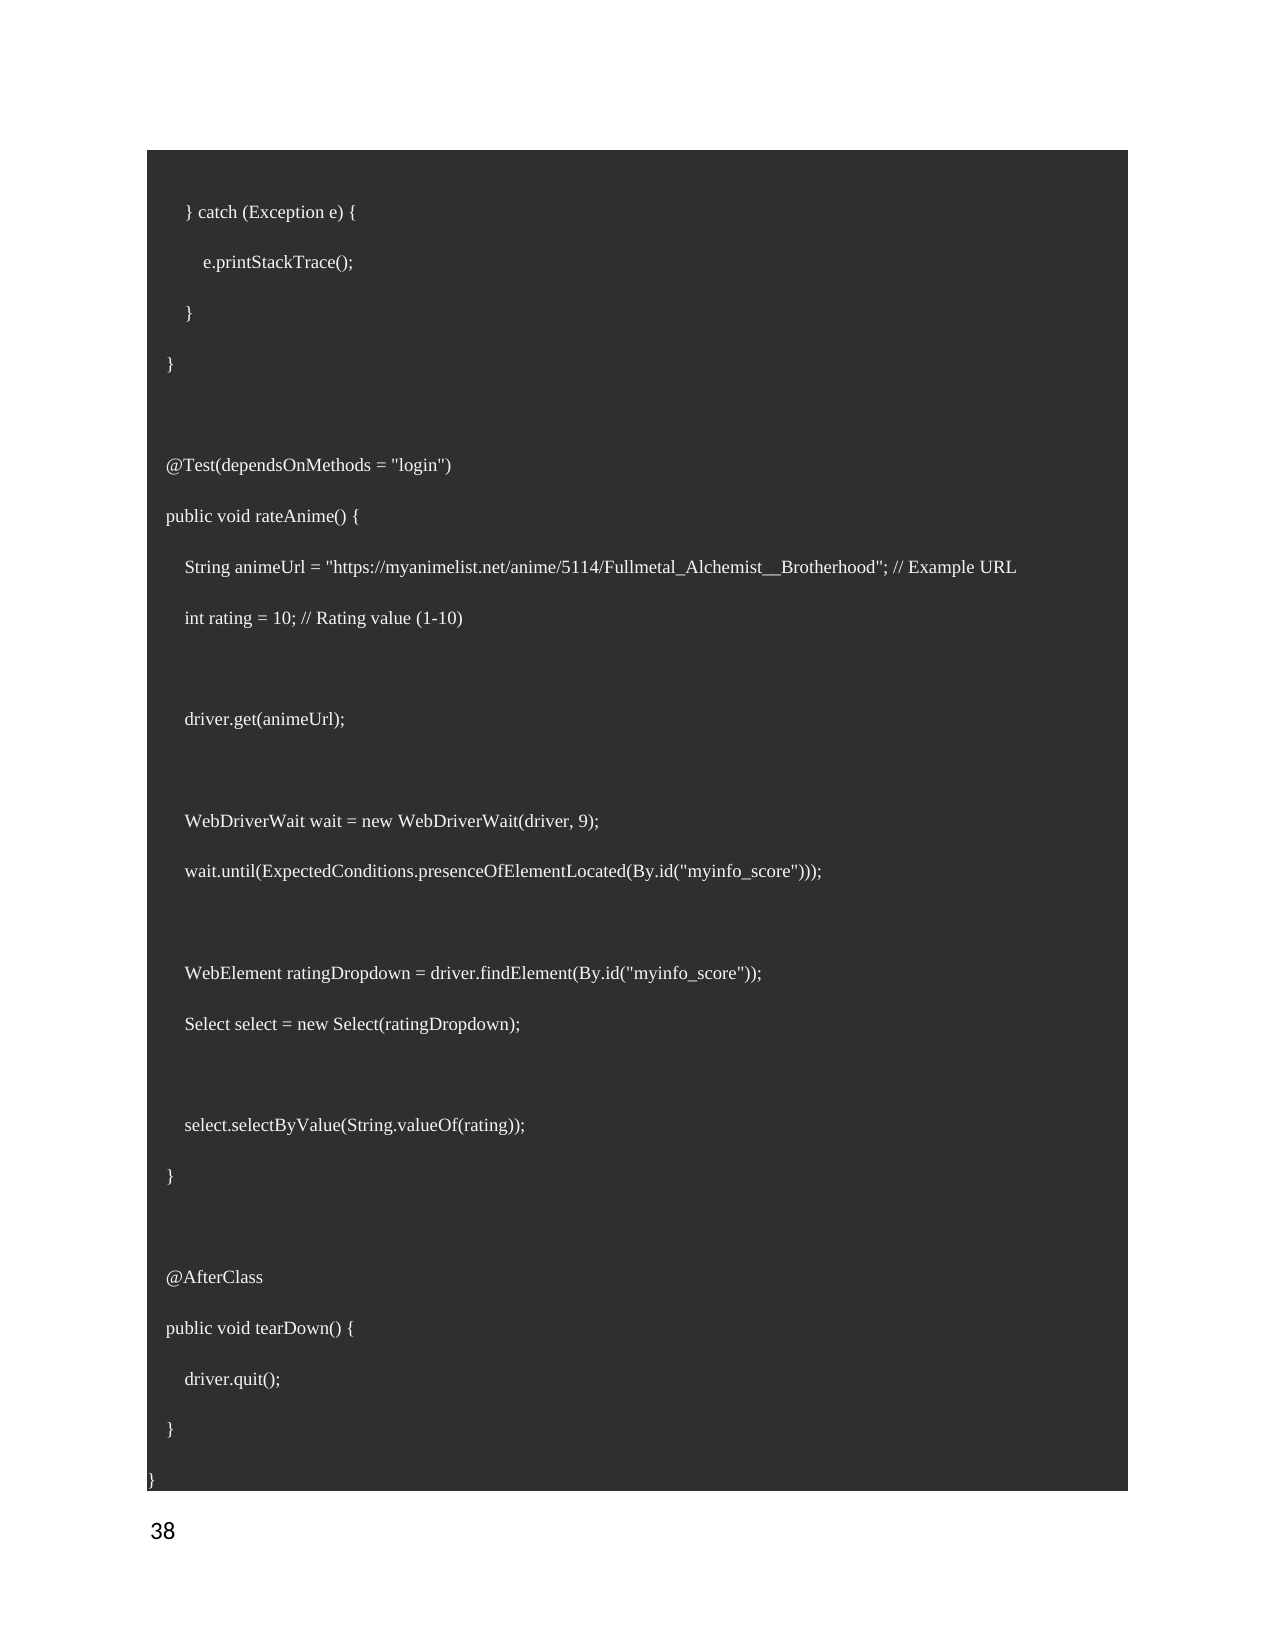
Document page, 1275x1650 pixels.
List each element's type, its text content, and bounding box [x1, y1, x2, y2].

text select.selectByValue(String.valueOf(rating)); [147, 1114, 1128, 1135]
text } [147, 1164, 1128, 1186]
text driver.get(animeUrl); [147, 708, 1128, 729]
text e.printStackTrace(); [147, 251, 1128, 273]
text } catch (Exception e) { [147, 201, 1128, 222]
text WebDriverWait wait = new WebDriverWait(driver, 9); [147, 809, 1128, 831]
text } [147, 1469, 1128, 1491]
text public void tearDown() { [147, 1317, 1128, 1338]
text } [147, 353, 1128, 374]
text public void rateAnime() { [147, 505, 1128, 527]
text wait.until(ExpectedConditions.presenceOfElementLocated(By.id("myinfo_score"))); [147, 860, 1128, 882]
text driver.quit(); [147, 1367, 1128, 1389]
text @Test(dependsOnMethods = "login") [147, 454, 1128, 476]
text WebElement ratingDropdown = driver.findElement(By.id("myinfo_score")); [147, 962, 1128, 983]
text } [147, 302, 1128, 324]
text String animeUrl = "https://myanimelist.net/anime/5114/Fullmetal_Alchemist__Brotherhood"; // Example URL [147, 556, 1128, 577]
text Select select = new Select(ratingDropdown); [147, 1012, 1128, 1034]
text } [147, 1418, 1128, 1440]
text int rating = 10; // Rating value (1-10) [147, 607, 1128, 628]
text @AfterClass [147, 1266, 1128, 1288]
